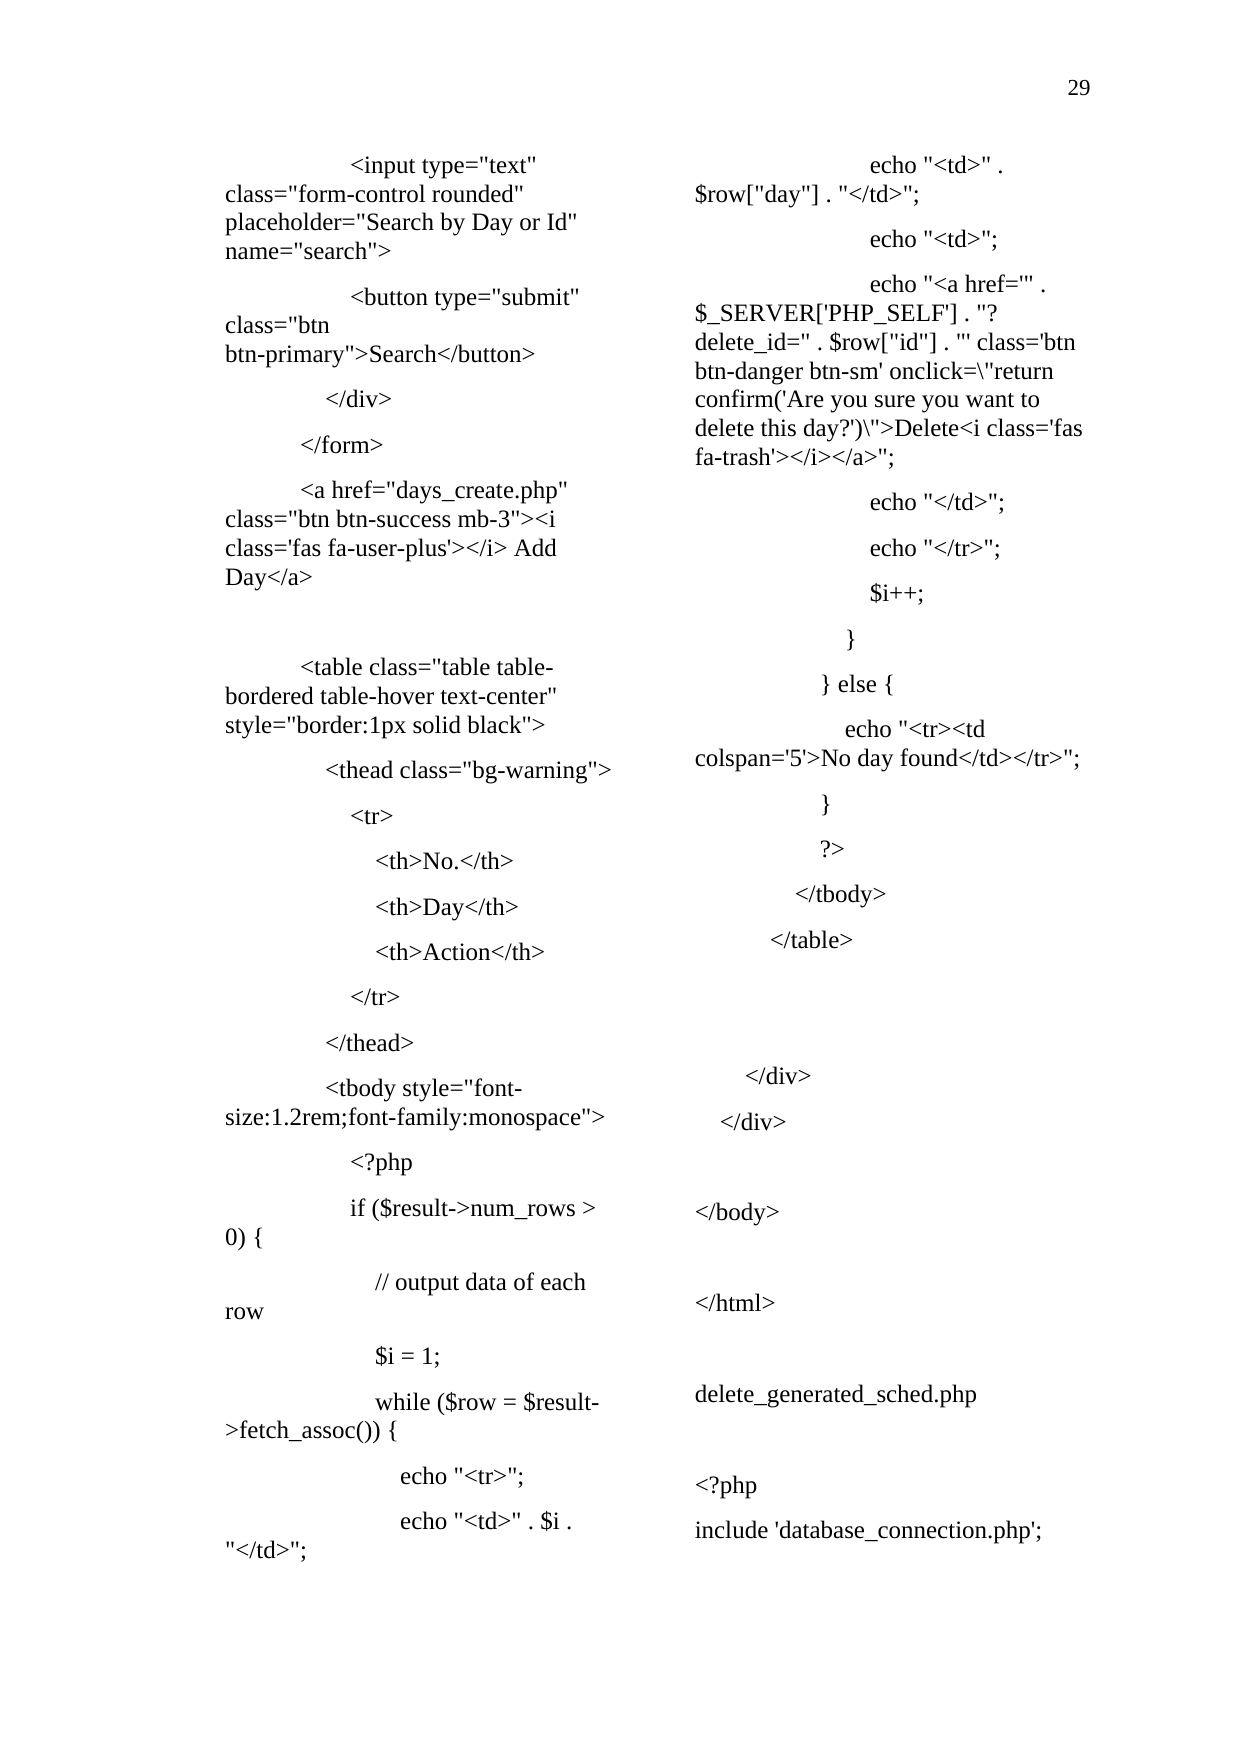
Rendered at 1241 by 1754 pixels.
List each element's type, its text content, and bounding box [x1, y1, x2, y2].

text <table class="table table-bordered table-hover text-center" style="border:1px solid black"> [225, 652, 621, 739]
text echo "<tr>"; [225, 1461, 621, 1489]
text <tbody style="font-size:1.2rem;font-family:monospace"> [225, 1073, 621, 1131]
text <th>No.</th> [225, 846, 621, 875]
text </tbody> [694, 879, 1090, 908]
text echo "<td>" . $i . "</td>"; [225, 1506, 621, 1564]
text <tr> [225, 801, 621, 829]
text ?> [694, 834, 1090, 863]
text </div> [694, 1107, 1090, 1135]
text // output data of each row [225, 1267, 621, 1324]
text echo "<td>" . $row["day"] . "</td>"; [694, 150, 1090, 207]
text while ($row = $result->fetch_assoc()) { [225, 1387, 621, 1444]
text </thead> [225, 1028, 621, 1057]
text echo "<a href='" . $_SERVER['PHP_SELF'] . "?delete_id=" . $row["id"] . "' class='btn btn-danger btn-sm' onclick=\"return confirm('Are you sure you want to delete this day?')\">Delete<i class='fas fa-trash'></i></a>"; [694, 269, 1090, 471]
text echo "</td>"; [694, 487, 1090, 516]
text echo "<tr><td colspan='5'>No day found</td></tr>"; [694, 714, 1090, 772]
text </div> [225, 384, 621, 413]
text <button type="submit" class="btn btn-primary">Search</button> [225, 282, 621, 368]
text } else { [694, 669, 1090, 698]
text delete_generated_sched.php [694, 1379, 1090, 1408]
text <?php [694, 1470, 1090, 1499]
text } [694, 789, 1090, 817]
text <thead class="bg-warning"> [225, 755, 621, 784]
text </form> [225, 430, 621, 459]
text $i = 1; [225, 1341, 621, 1370]
text <th>Action</th> [225, 937, 621, 966]
text </table> [694, 925, 1090, 954]
text echo "<td>"; [694, 224, 1090, 253]
text </tr> [225, 982, 621, 1011]
text if ($result->num_rows > 0) { [225, 1193, 621, 1250]
text </div> [694, 1061, 1090, 1090]
text <input type="text" class="form-control rounded" placeholder="Search by Day or Id" name="search"> [225, 150, 621, 265]
text </html> [694, 1288, 1090, 1317]
text } [694, 624, 1090, 652]
text <a href="days_create.php" class="btn btn-success mb-3"><i class='fas fa-user-plus'></i> Add Day</a> [225, 475, 621, 590]
text include 'database_connection.php'; [694, 1515, 1090, 1544]
text <th>Day</th> [225, 892, 621, 920]
text </body> [694, 1197, 1090, 1226]
text <?php [225, 1147, 621, 1176]
text $i++; [694, 578, 1090, 607]
text echo "</tr>"; [694, 533, 1090, 562]
